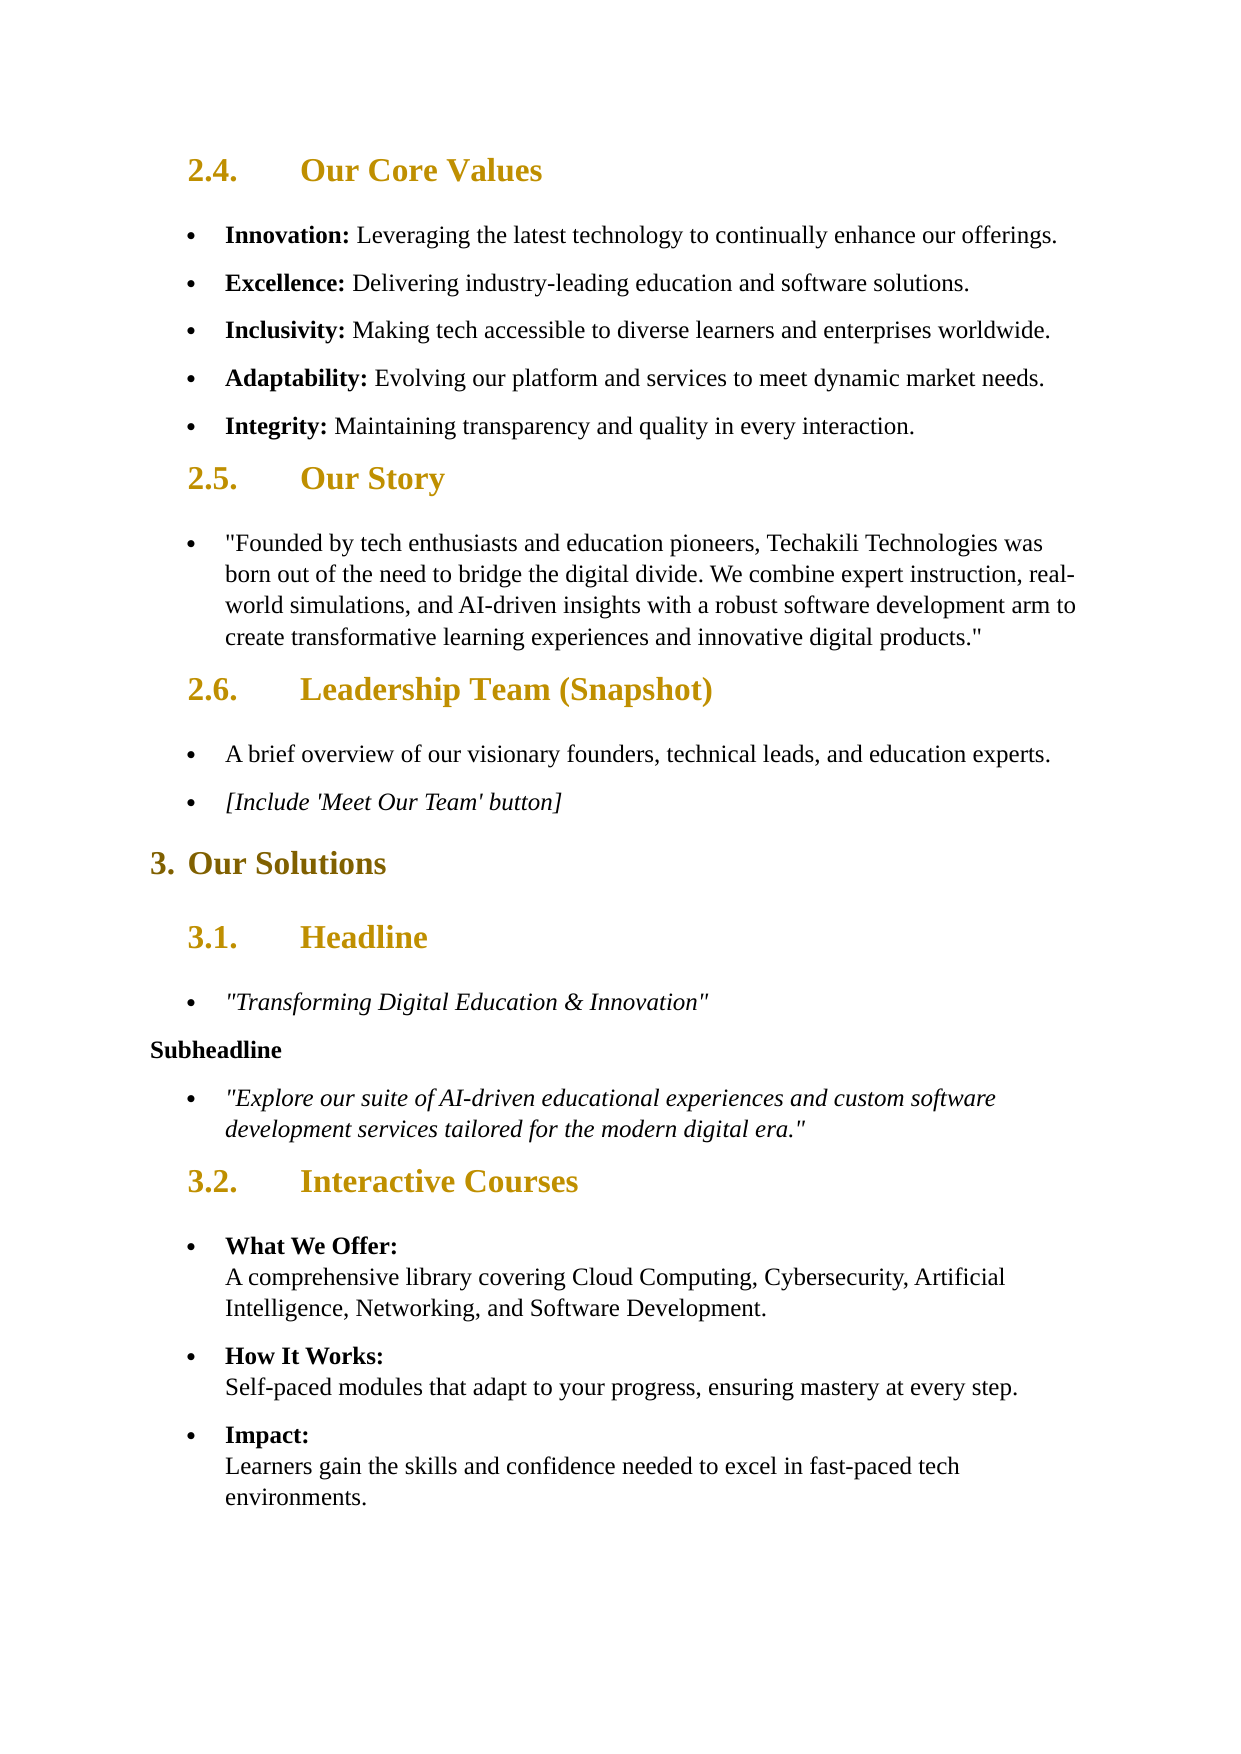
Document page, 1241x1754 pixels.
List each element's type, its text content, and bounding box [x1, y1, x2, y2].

list Excellence: Delivering industry-leading education and software solutions. [187, 268, 1090, 296]
list Inclusivity: Making tech accessible to diverse learners and enterprises worldwide. [187, 315, 1090, 344]
text Interactive Courses [187, 1161, 1090, 1200]
text Our Core Values [187, 150, 1090, 188]
list "Transforming Digital Education & Innovation" [187, 987, 1090, 1016]
list A brief overview of our visionary founders, technical leads, and education experts. [187, 739, 1090, 768]
list "Founded by tech enthusiasts and education pioneers, Techakili Technologies was born out of the need to bridge the digital divide. We combine expert instruction, real-world simulations, and AI-driven insights with a robust software development arm to create transformative learning experiences and innovative digital products." [187, 528, 1090, 650]
list Impact: Learners gain the skills and confidence needed to excel in fast-paced tech environments. [187, 1420, 1090, 1511]
list Innovation: Leveraging the latest technology to continually enhance our offerings. [187, 220, 1090, 249]
text Leadership Team (Snapshot) [187, 669, 1090, 708]
list "Explore our suite of AI-driven educational experiences and custom software development services tailored for the modern digital era." [187, 1083, 1090, 1142]
list What We Offer: A comprehensive library covering Cloud Computing, Cybersecurity, Artificial Intelligence, Networking, and Software Development. [187, 1231, 1090, 1322]
list Integrity: Maintaining transparency and quality in every interaction. [187, 411, 1090, 439]
text Our Story [187, 458, 1090, 497]
list Adaptability: Evolving our platform and services to meet dynamic market needs. [187, 363, 1090, 392]
text Headline [187, 917, 1090, 956]
list [Include 'Meet Our Team' button] [187, 787, 1090, 816]
list How It Works: Self-paced modules that adapt to your progress, ensuring mastery at every step. [187, 1341, 1090, 1401]
text Our Solutions [150, 843, 1090, 881]
text Subheadline [150, 1035, 1090, 1064]
